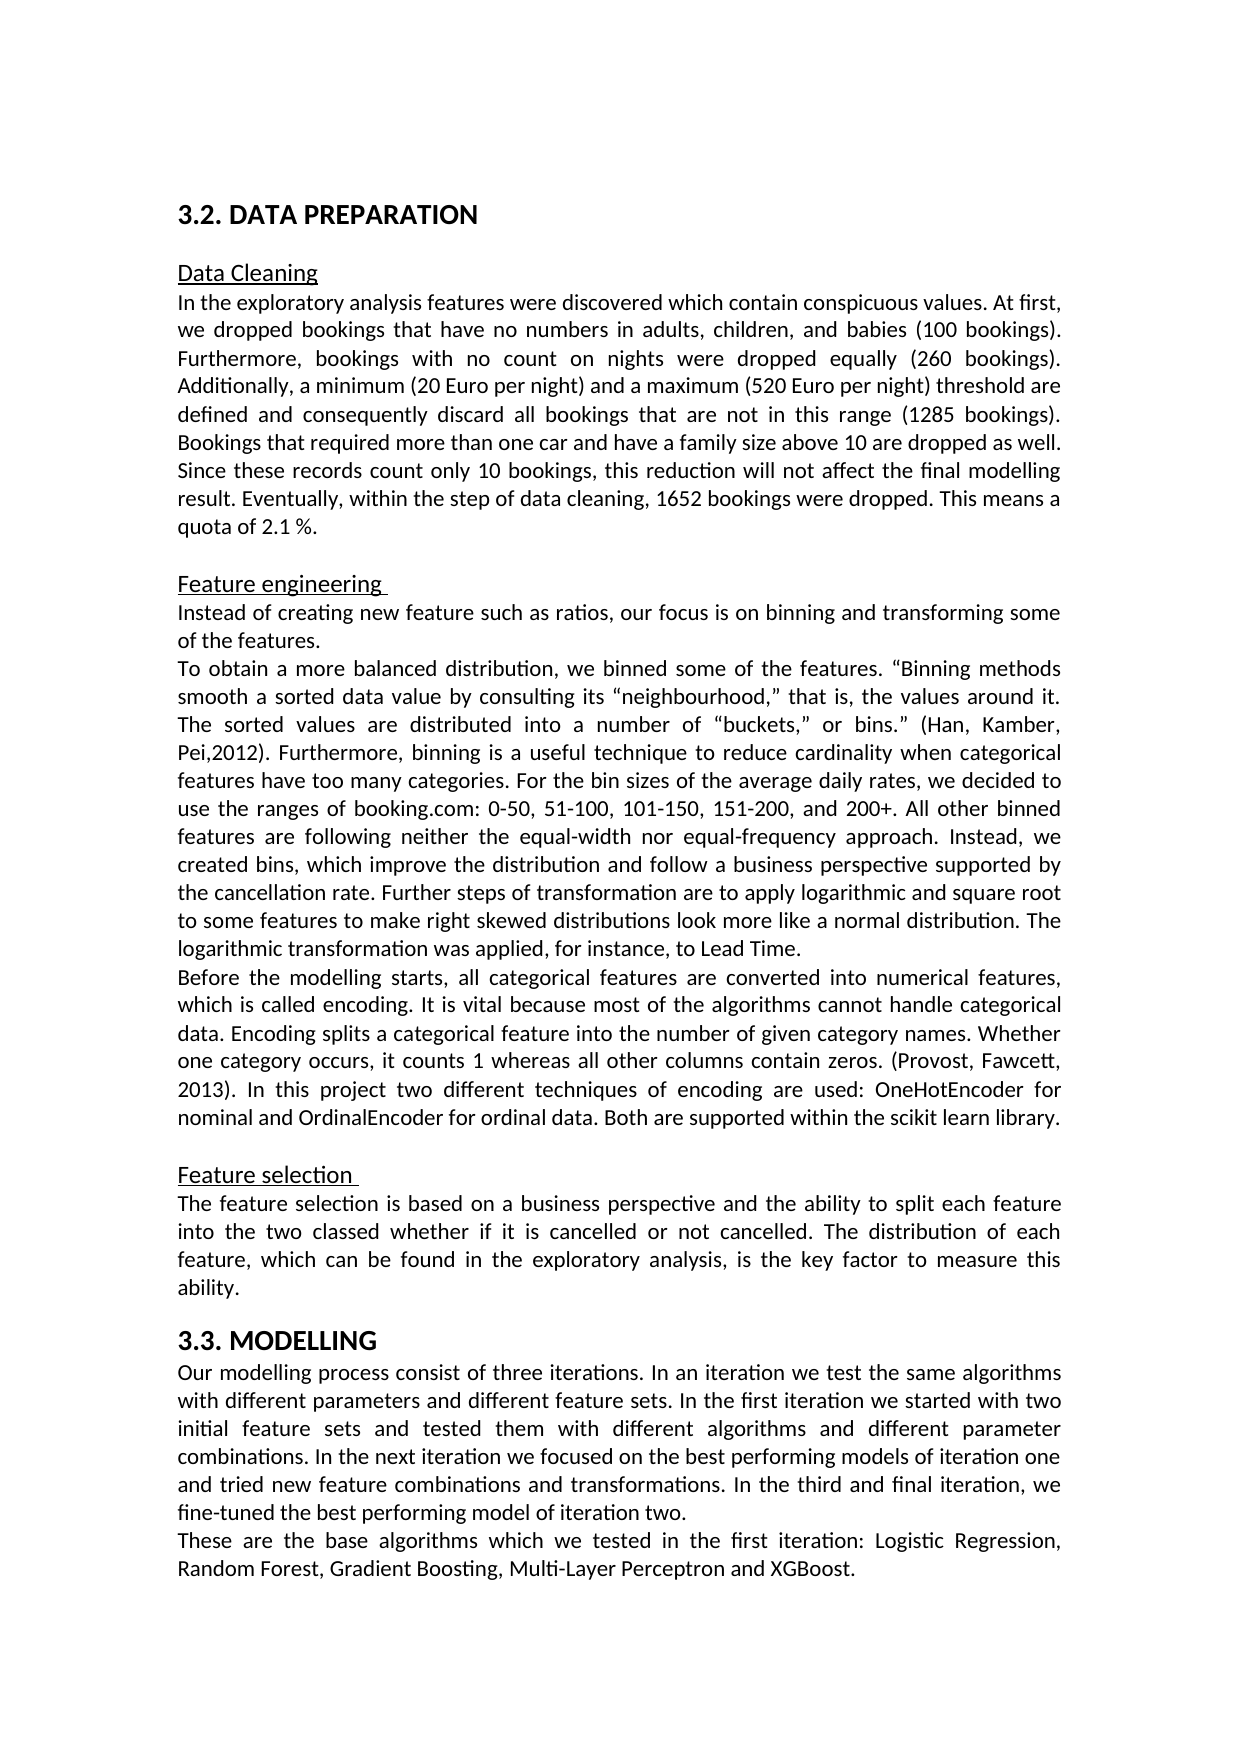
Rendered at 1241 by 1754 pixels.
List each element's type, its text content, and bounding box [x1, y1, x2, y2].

subtitle 3.2. DATA PREPARATION [177, 196, 1063, 232]
text Data Cleaning [177, 257, 1063, 288]
text These are the base algorithms which we tested in the first iteration: Logistic Regression, Random Forest, Gradient Boosting, Multi-Layer Perceptron and XGBoost. [177, 1526, 1063, 1582]
text The feature selection is based on a business perspective and the ability to split each feature into the two classed whether if it is cancelled or not cancelled. The distribution of each feature, which can be found in the exploratory analysis, is the key factor to measure this ability. [177, 1189, 1063, 1301]
subtitle 3.3. MODELLING [177, 1322, 1063, 1358]
text Feature engineering [177, 568, 1063, 598]
text In the exploratory analysis features were discovered which contain conspicuous values. At first, we dropped bookings that have no numbers in adults, children, and babies (100 bookings). Furthermore, bookings with no count on nights were dropped equally (260 bookings). Additionally, a minimum (20 Euro per night) and a maximum (520 Euro per night) threshold are defined and consequently discard all bookings that are not in this range (1285 bookings). Bookings that required more than one car and have a family size above 10 are dropped as well. Since these records count only 10 bookings, this reduction will not affect the final modelling result. Eventually, within the step of data cleaning, 1652 bookings were dropped. This means a quota of 2.1 %. [177, 288, 1063, 540]
text Our modelling process consist of three iterations. In an iteration we test the same algorithms with different parameters and different feature sets. In the first iteration we started with two initial feature sets and tested them with different algorithms and different parameter combinations. In the next iteration we focused on the best performing models of iteration one and tried new feature combinations and transformations. In the third and final iteration, we fine-tuned the best performing model of iteration two. [177, 1358, 1063, 1526]
text Feature selection [177, 1159, 1063, 1189]
text To obtain a more balanced distribution, we binned some of the features. “Binning methods smooth a sorted data value by consulting its “neighbourhood,” that is, the values around it. The sorted values are distributed into a number of “buckets,” or bins.” (Han, Kamber, Pei,2012). Furthermore, binning is a useful technique to reduce cardinality when categorical features have too many categories. For the bin sizes of the average daily rates, we decided to use the ranges of booking.com: 0-50, 51-100, 101-150, 151-200, and 200+. All other binned features are following neither the equal-width nor equal-frequency approach. Instead, we created bins, which improve the distribution and follow a business perspective supported by the cancellation rate. Further steps of transformation are to apply logarithmic and square root to some features to make right skewed distributions look more like a normal distribution. The logarithmic transformation was applied, for instance, to Lead Time. [177, 654, 1063, 963]
text Before the modelling starts, all categorical features are converted into numerical features, which is called encoding. It is vital because most of the algorithms cannot handle categorical data. Encoding splits a categorical feature into the number of given category names. Whether one category occurs, it counts 1 whereas all other columns contain zeros. (Provost, Fawcett, 2013). In this project two different techniques of encoding are used: OneHotEncoder for nominal and OrdinalEncoder for ordinal data. Both are supported within the scikit learn library. [177, 963, 1063, 1131]
text Instead of creating new feature such as ratios, our focus is on binning and transforming some of the features. [177, 598, 1063, 654]
